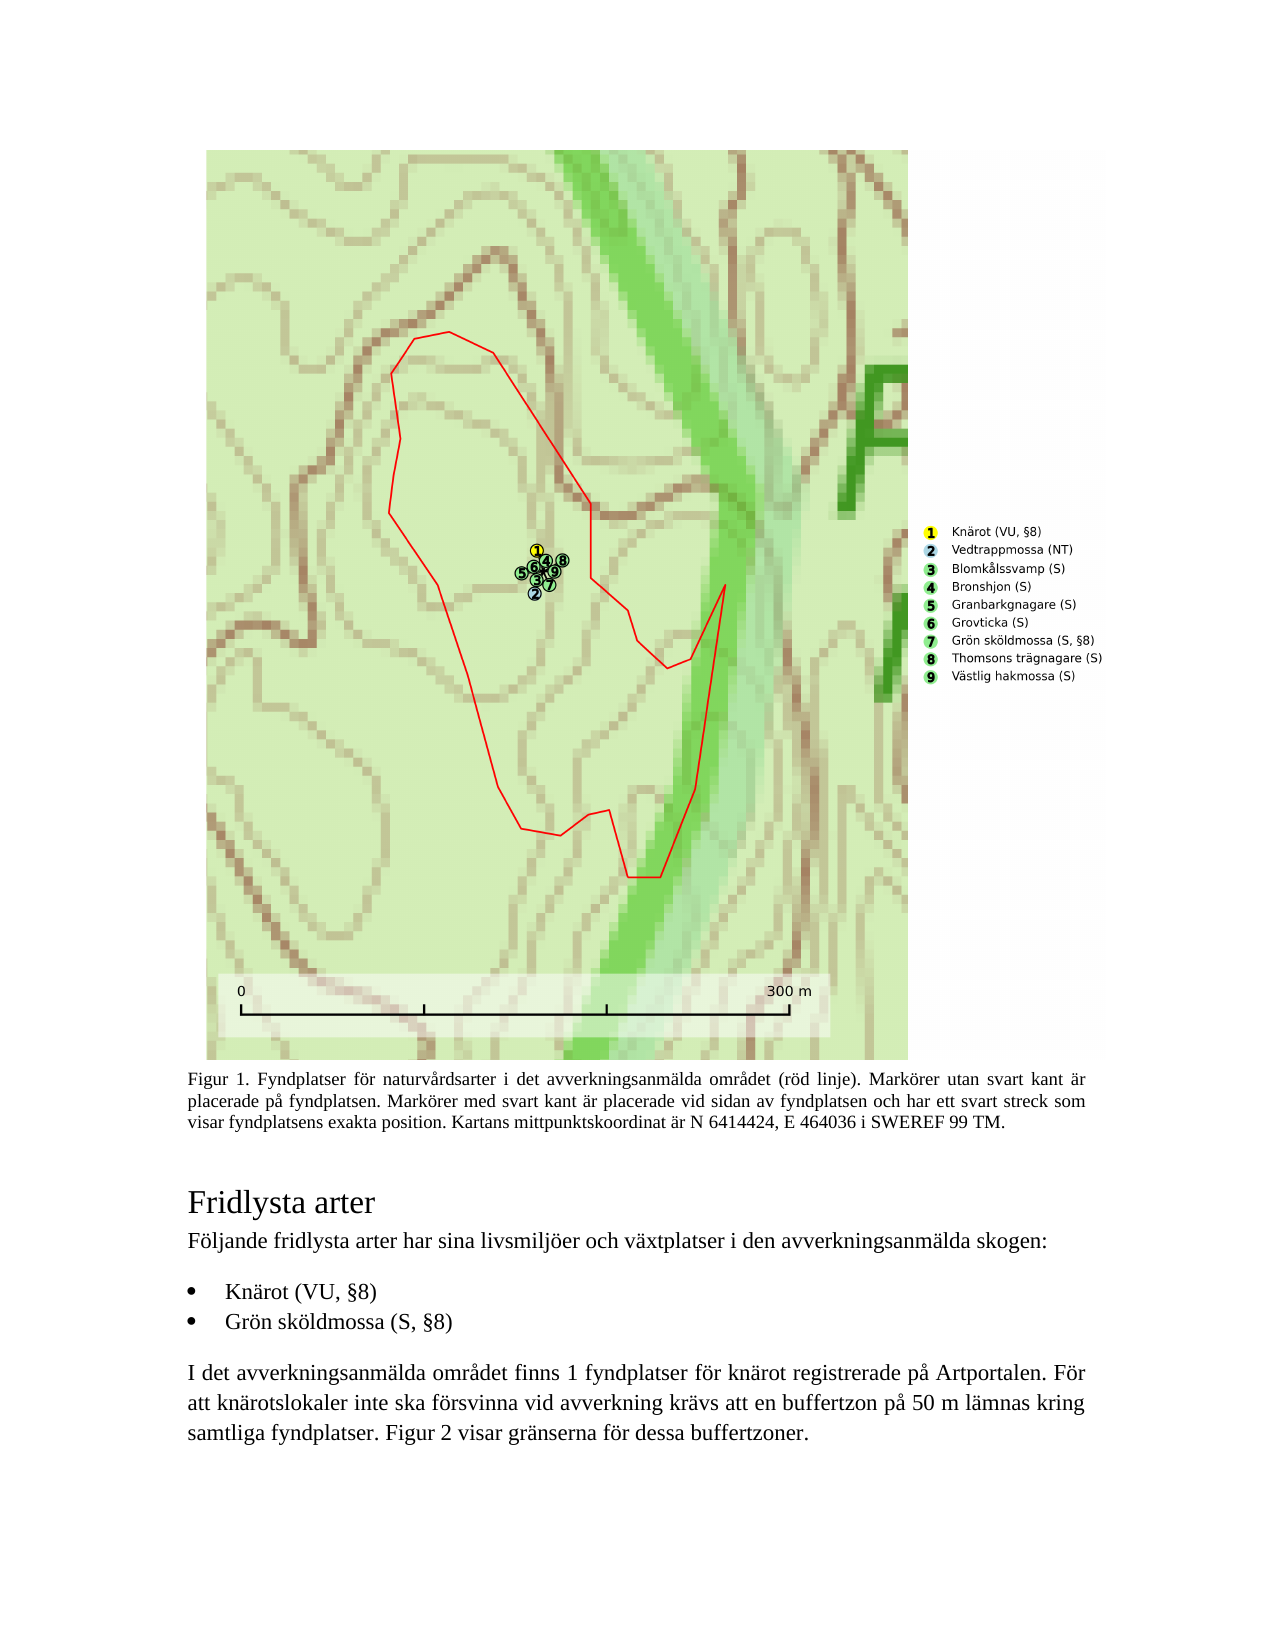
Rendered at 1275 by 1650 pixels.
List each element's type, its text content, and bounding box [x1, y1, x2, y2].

text I det avverkningsanmälda området finns 1 fyndplatser för knärot registrerade på Artportalen. För att knärotslokaler inte ska försvinna vid avverkning krävs att en buffertzon på 50 m lämnas kring samtliga fyndplatser. Figur 2 visar gränserna för dessa buffertzoner. [187, 1359, 1087, 1446]
picture [206, 150, 1107, 1060]
text Följande fridlysta arter har sina livsmiljöer och växtplatser i den avverkningsanmälda skogen: [187, 1227, 1087, 1253]
list Grön sköldmossa (S, §8) [187, 1308, 1087, 1334]
list Knärot (VU, §8) [187, 1278, 1087, 1304]
text Figur 1. Fyndplatser för naturvårdsarter i det avverkningsanmälda området (röd linje). Markörer utan svart kant är placerade på fyndplatsen. Markörer med svart kant är placerade vid sidan av fyndplatsen och har ett svart streck som visar fyndplatsens exakta position. Kartans mittpunktskoordinat är N 6414424, E 464036 i SWEREF 99 TM. [187, 1068, 1087, 1133]
subtitle Fridlysta arter [187, 1183, 1087, 1221]
